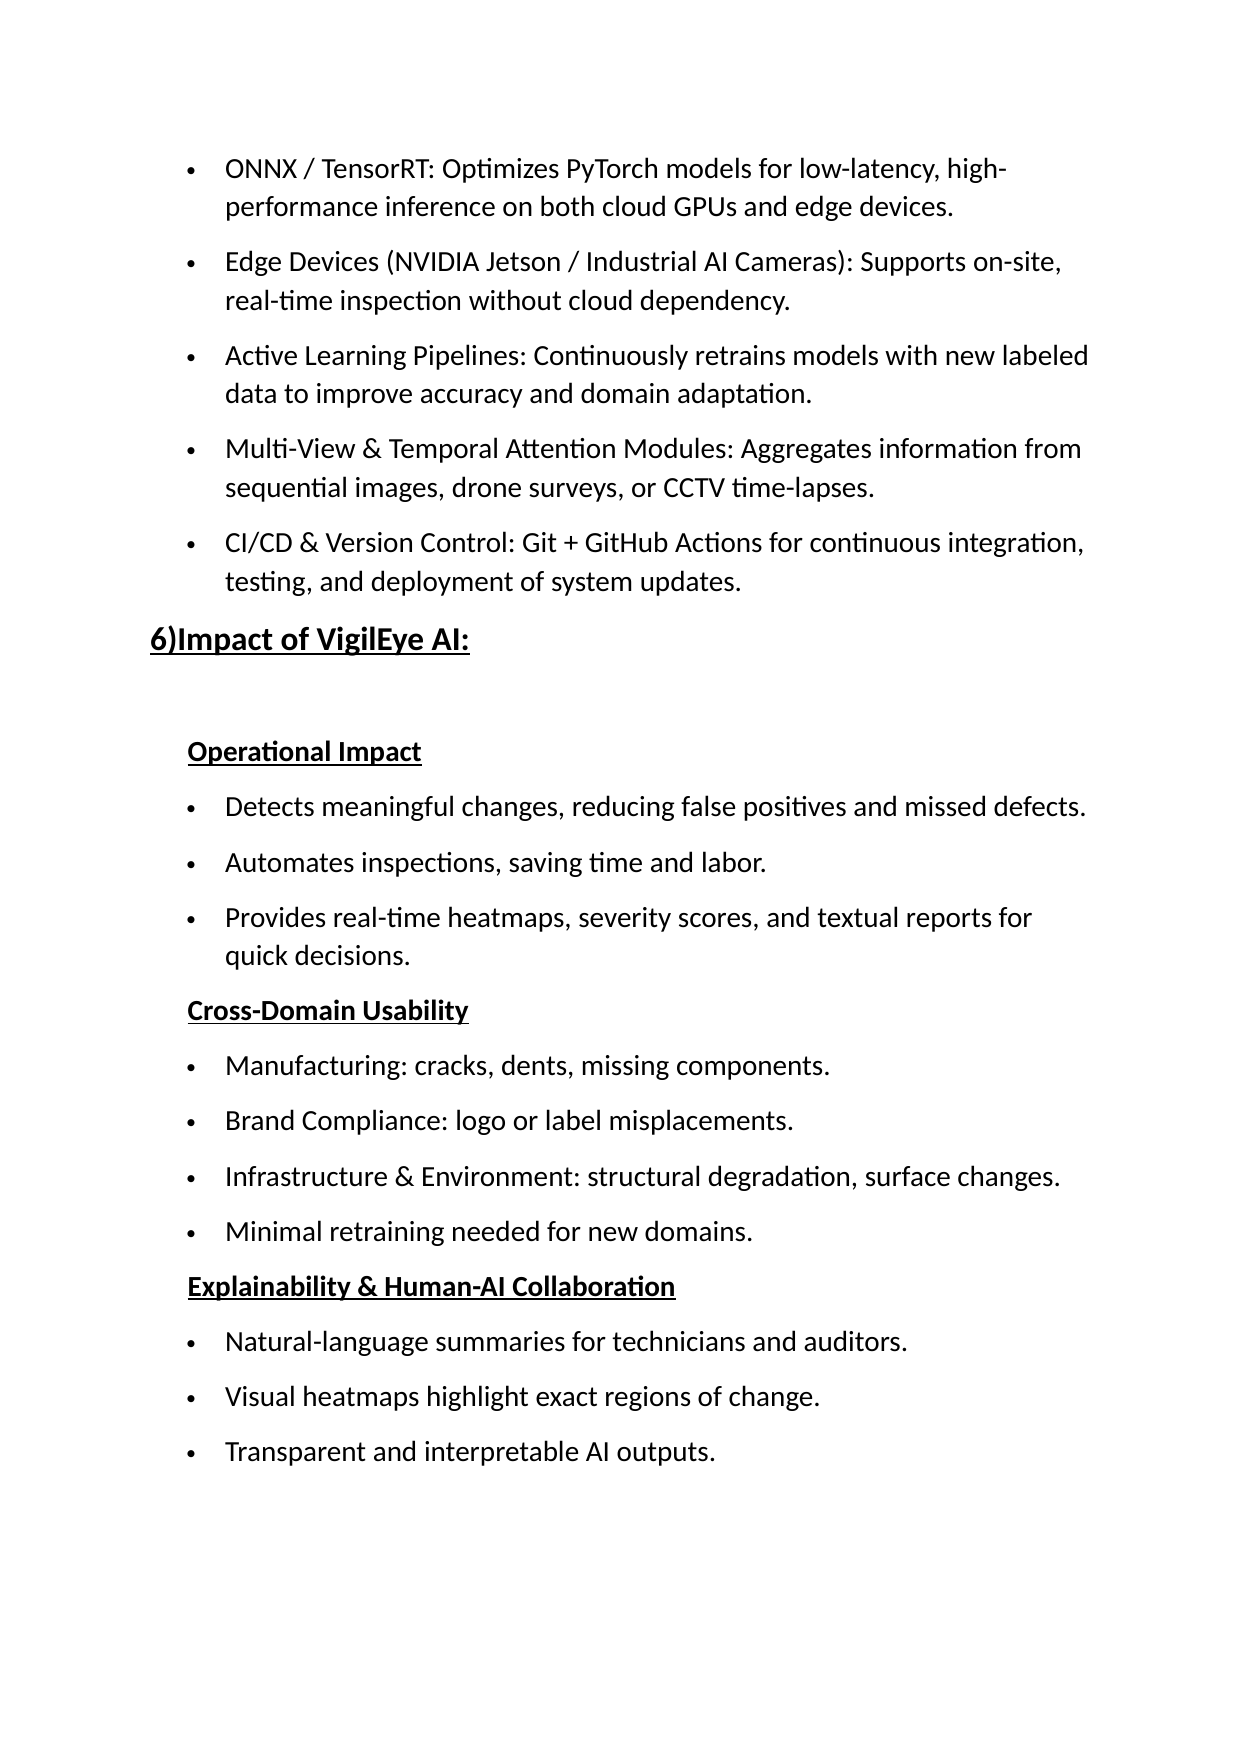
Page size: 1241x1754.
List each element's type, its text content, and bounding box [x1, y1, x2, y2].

list Provides real-time heatmaps, severity scores, and textual reports for quick decisions. [187, 899, 1090, 973]
list Infrastructure & Environment: structural degradation, surface changes. [187, 1158, 1090, 1193]
list Visual heatmaps highlight exact regions of change. [187, 1378, 1090, 1414]
text 6)Impact of VigilEye AI: [150, 618, 1090, 658]
list ONNX / TensorRT: Optimizes PyTorch models for low-latency, high-performance inference on both cloud GPUs and edge devices. [187, 150, 1090, 224]
list Transparent and interpretable AI outputs. [187, 1433, 1090, 1469]
list Brand Compliance: logo or label misplacements. [187, 1102, 1090, 1138]
text Cross-Domain Usability [187, 992, 1090, 1028]
list Automates inspections, saving time and labor. [187, 844, 1090, 879]
list Minimal retraining needed for new domains. [187, 1213, 1090, 1248]
list Natural-language summaries for technicians and auditors. [187, 1323, 1090, 1358]
list Multi-View & Temporal Attention Modules: Aggregates information from sequential images, drone surveys, or CCTV time-lapses. [187, 431, 1090, 505]
text Operational Impact [187, 733, 1090, 769]
list Detects meaningful changes, reducing false positives and missed defects. [187, 788, 1090, 824]
list CI/CD & Version Control: Git + GitHub Actions for continuous integration, testing, and deployment of system updates. [187, 524, 1090, 598]
list Active Learning Pipelines: Continuously retrains models with new labeled data to improve accuracy and domain adaptation. [187, 337, 1090, 411]
text Explainability & Human-AI Collaboration [187, 1268, 1090, 1303]
list Manufacturing: cracks, dents, missing components. [187, 1047, 1090, 1083]
list Edge Devices (NVIDIA Jetson / Industrial AI Cameras): Supports on-site, real-time inspection without cloud dependency. [187, 243, 1090, 318]
